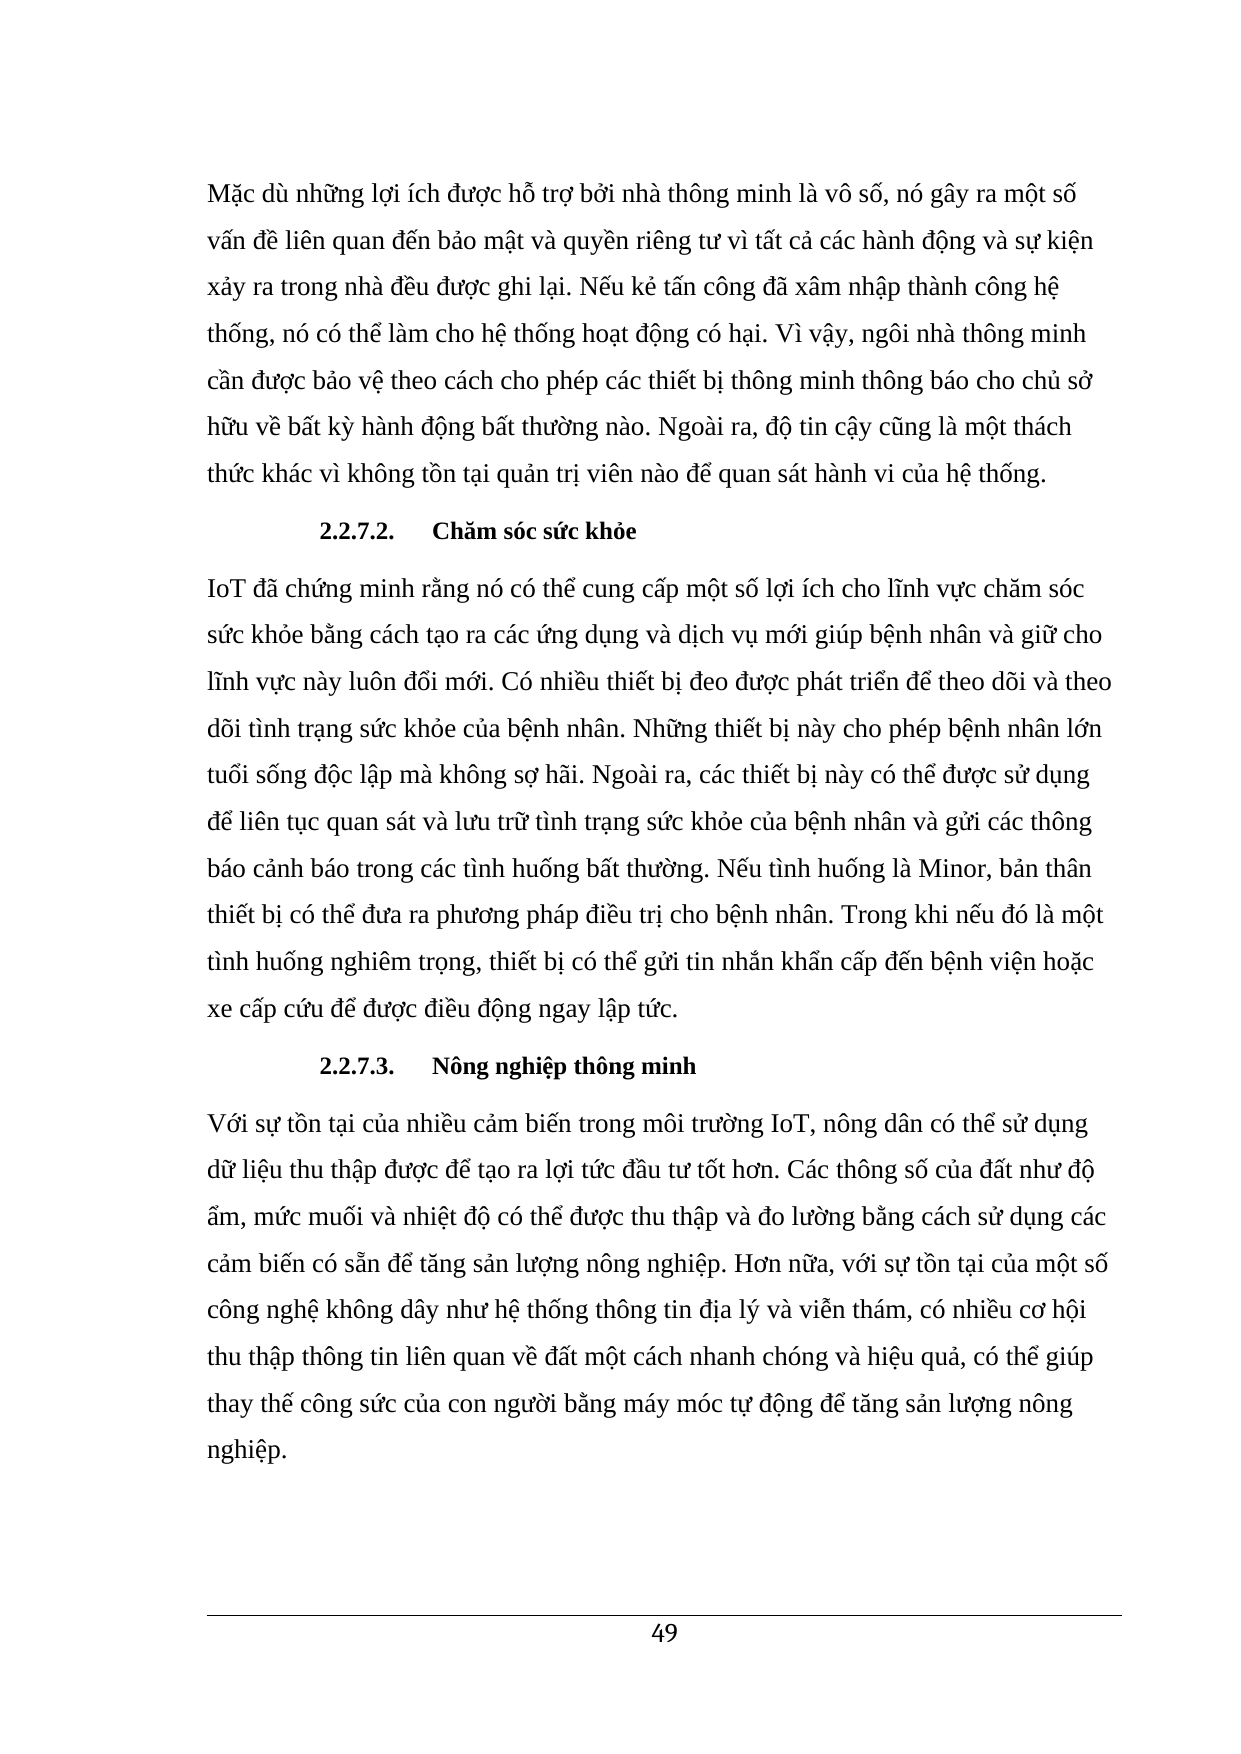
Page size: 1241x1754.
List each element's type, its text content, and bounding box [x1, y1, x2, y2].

text Mặc dù những lợi ích được hỗ trợ bởi nhà thông minh là vô số, nó gây ra một số vấn đề liên quan đến bảo mật và quyền riêng tư vì tất cả các hành động và sự kiện xảy ra trong nhà đều được ghi lại. Nếu kẻ tấn công đã xâm nhập thành công hệ thống, nó có thể làm cho hệ thống hoạt động có hại. Vì vậy, ngôi nhà thông minh cần được bảo vệ theo cách cho phép các thiết bị thông minh thông báo cho chủ sở hữu về bất kỳ hành động bất thường nào. Ngoài ra, độ tin cậy cũng là một thách thức khác vì không tồn tại quản trị viên nào để quan sát hành vi của hệ thống. [207, 177, 1122, 488]
text Với sự tồn tại của nhiều cảm biến trong môi trường IoT, nông dân có thể sử dụng dữ liệu thu thập được để tạo ra lợi tức đầu tư tốt hơn. Các thông số của đất như độ ẩm, mức muối và nhiệt độ có thể được thu thập và đo lường bằng cách sử dụng các cảm biến có sẵn để tăng sản lượng nông nghiệp. Hơn nữa, với sự tồn tại của một số công nghệ không dây như hệ thống thông tin địa lý và viễn thám, có nhiều cơ hội thu thập thông tin liên quan về đất một cách nhanh chóng và hiệu quả, có thể giúp thay thế công sức của con người bằng máy móc tự động để tăng sản lượng nông nghiệp. [207, 1107, 1122, 1464]
subtitle Chăm sóc sức khỏe [319, 516, 1122, 545]
subtitle Nông nghiệp thông minh [319, 1051, 1122, 1080]
text IoT đã chứng minh rằng nó có thể cung cấp một số lợi ích cho lĩnh vực chăm sóc sức khỏe bằng cách tạo ra các ứng dụng và dịch vụ mới giúp bệnh nhân và giữ cho lĩnh vực này luôn đổi mới. Có nhiều thiết bị đeo được phát triển để theo dõi và theo dõi tình trạng sức khỏe của bệnh nhân. Những thiết bị này cho phép bệnh nhân lớn tuổi sống độc lập mà không sợ hãi. Ngoài ra, các thiết bị này có thể được sử dụng để liên tục quan sát và lưu trữ tình trạng sức khỏe của bệnh nhân và gửi các thông báo cảnh báo trong các tình huống bất thường. Nếu tình huống là Minor, bản thân thiết bị có thể đưa ra phương pháp điều trị cho bệnh nhân. Trong khi nếu đó là một tình huống nghiêm trọng, thiết bị có thể gửi tin nhắn khẩn cấp đến bệnh viện hoặc xe cấp cứu để được điều động ngay lập tức. [207, 572, 1122, 1023]
